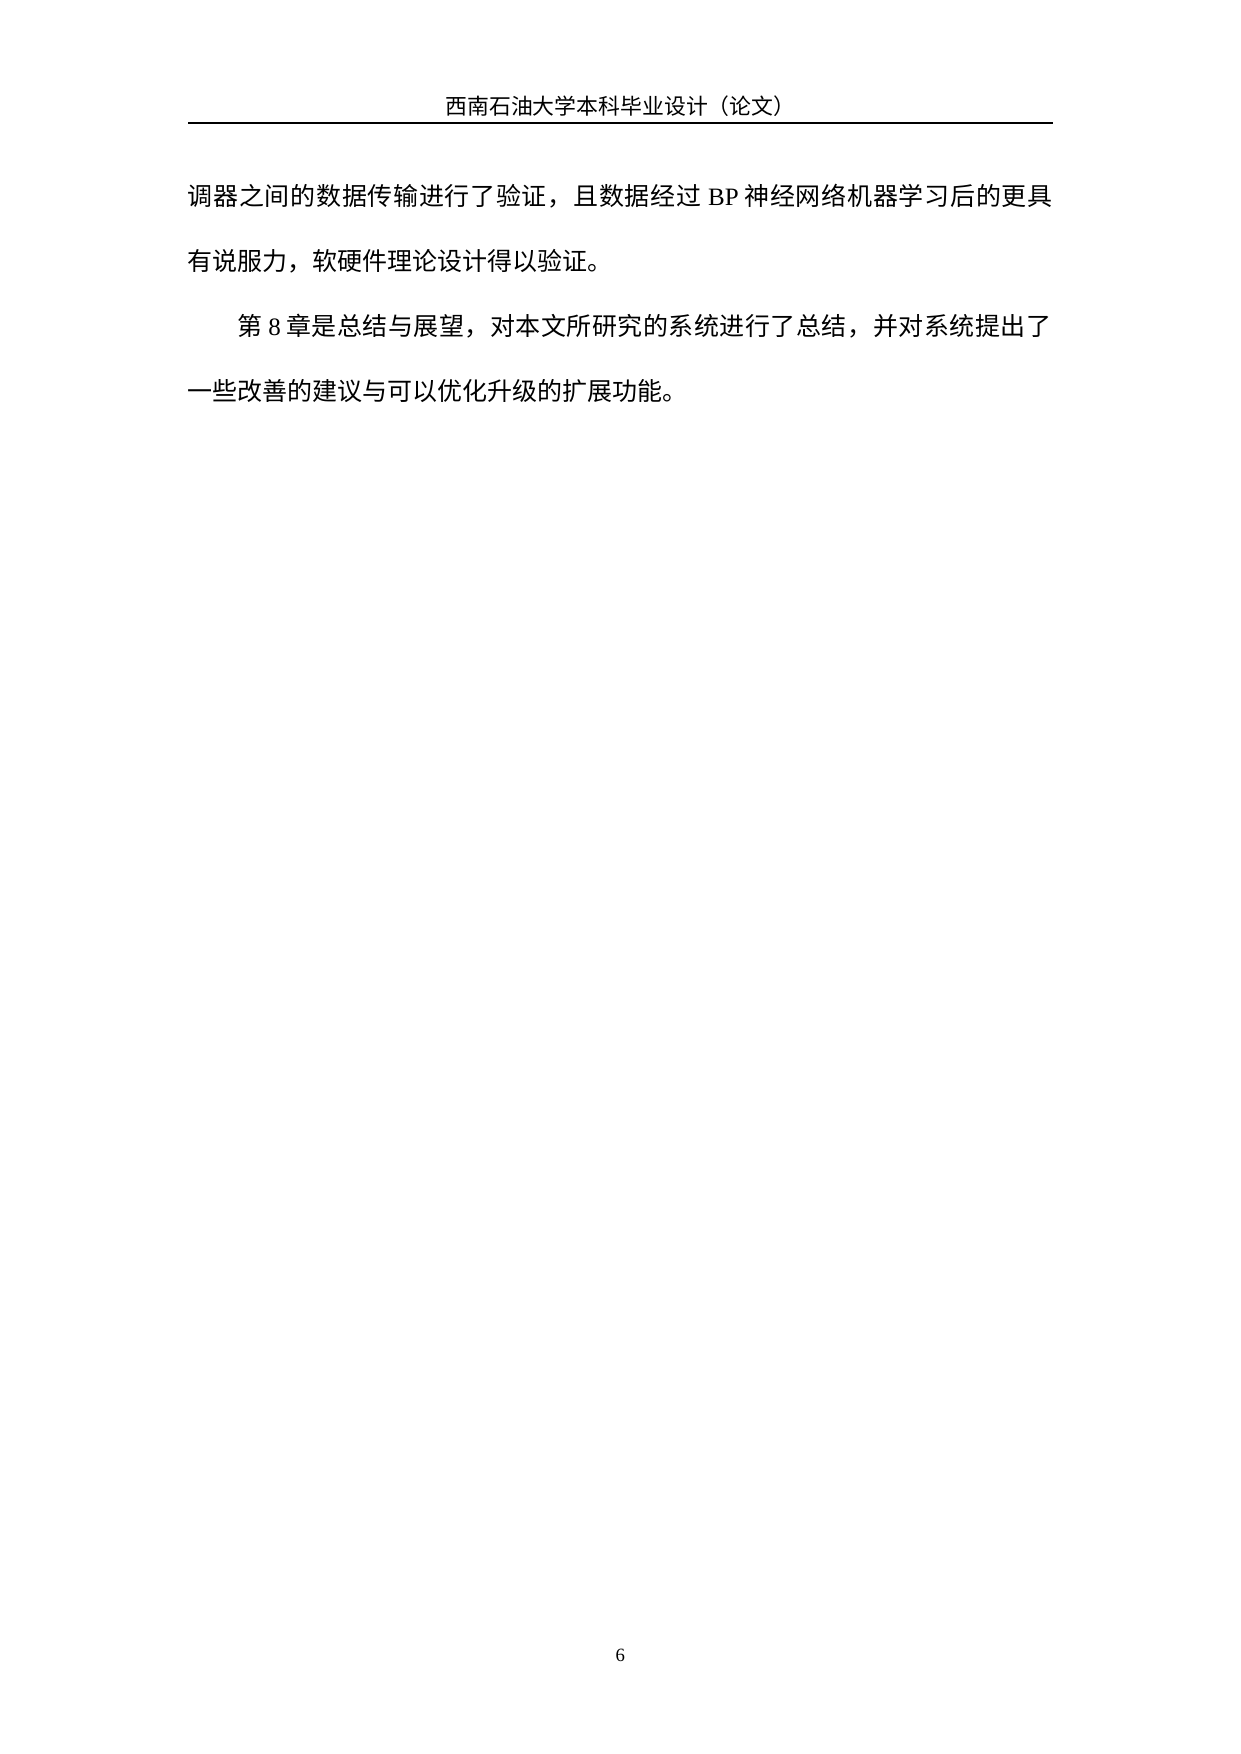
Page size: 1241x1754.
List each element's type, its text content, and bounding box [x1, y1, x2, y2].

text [187, 162, 1053, 292]
text 第8章是总结与展望，对本文所研究的系统进行了总结，并对系统提出了一些改善的建议与可以优化升级的扩展功能。 [187, 292, 1053, 422]
